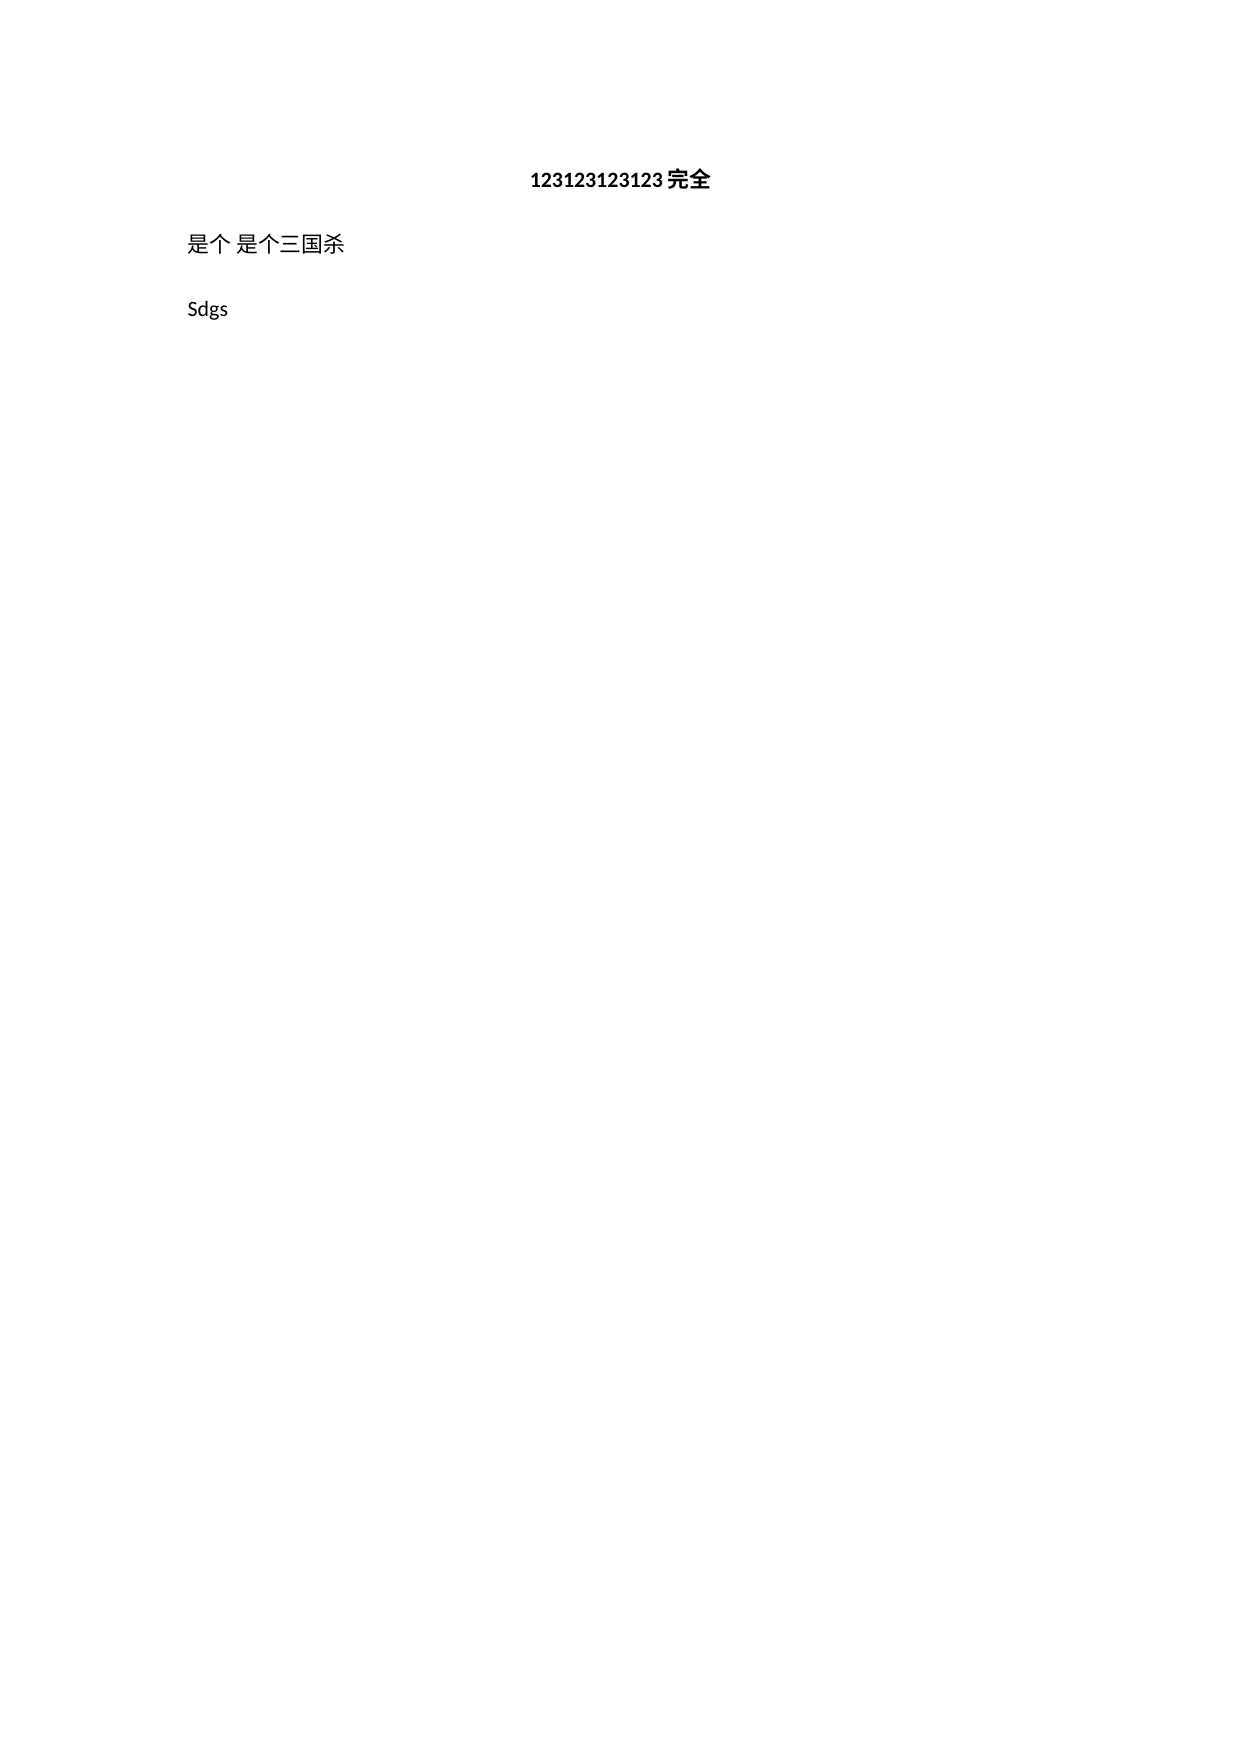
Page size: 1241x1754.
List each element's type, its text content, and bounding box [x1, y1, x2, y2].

text 是个 是个三国杀 [187, 227, 1053, 259]
text Sdgs [187, 292, 1053, 324]
text 123123123123完全 [187, 162, 1053, 194]
